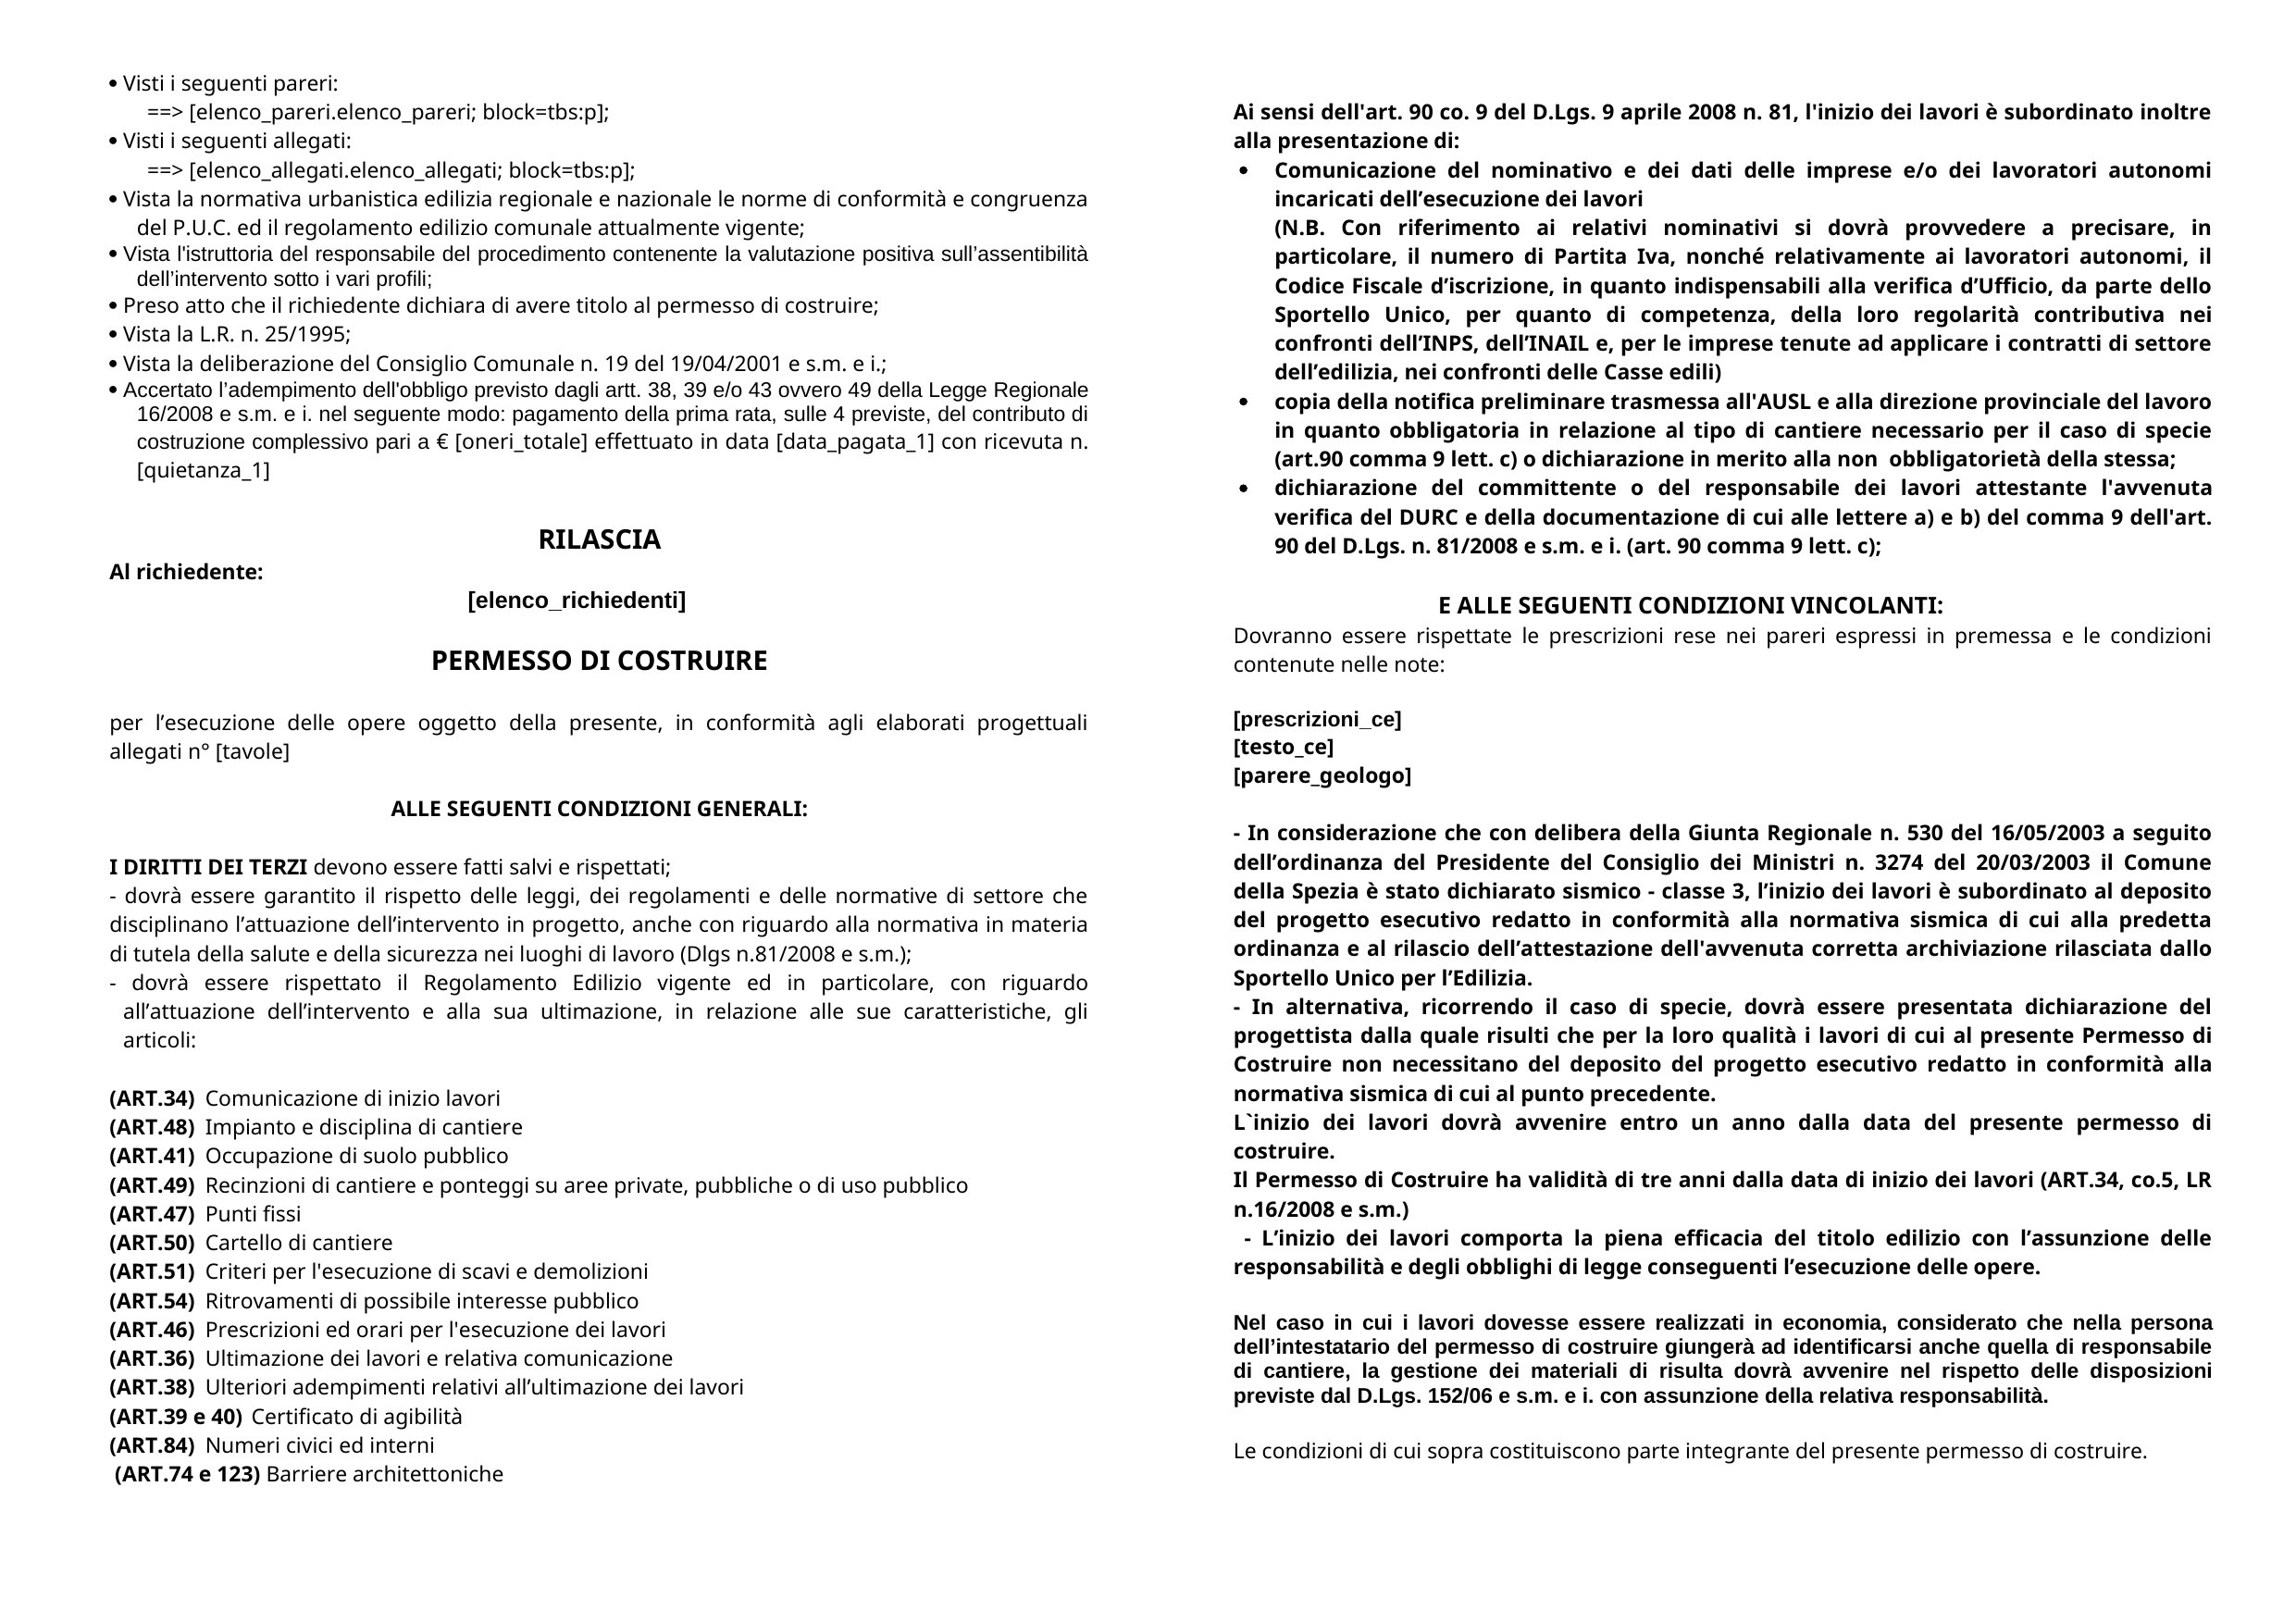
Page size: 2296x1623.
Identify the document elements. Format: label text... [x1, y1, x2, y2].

text (ART.34) Comunicazione di inizio lavori [109, 1084, 1089, 1112]
text - L’inizio dei lavori comporta la piena efficacia del titolo edilizio con l’assunzione delle responsabilità e degli obblighi di legge conseguenti l’esecuzione delle opere. [1234, 1223, 2214, 1281]
text Il Permesso di Costruire ha validità di tre anni dalla data di inizio dei lavori (ART.34, co.5, LR n.16/2008 e s.m.) [1234, 1165, 2214, 1223]
text I DIRITTI DEI TERZI devono essere fatti salvi e rispettati; [109, 852, 1089, 881]
text (ART.38) Ulteriori adempimenti relativi all’ultimazione dei lavori [109, 1372, 1089, 1401]
list Accertato l’adempimento dell'obbligo previsto dagli artt. 38, 39 e/o 43 ovvero 49 della Legge Regionale 16/2008 e s.m. e i. nel seguente modo: pagamento della prima rata, sulle 4 previste, del contributo di costruzione complessivo pari a € [oneri_totale] effettuato in data [data_pagata_1] con ricevuta n. [quietanza_1] [109, 378, 1089, 484]
text (ART.47) Punti fissi [109, 1199, 1089, 1228]
table_header [elenco_richiedenti] [324, 587, 829, 613]
list Vista la deliberazione del Consiglio Comunale n. 19 del 19/04/2001 e s.m. e i.; [109, 349, 1089, 378]
table_header ==> [elenco_pareri.elenco_pareri; block=tbs:p]; [137, 97, 1089, 126]
list dichiarazione del committente o del responsabile dei lavori attestante l'avvenuta verifica del DURC e della documentazione di cui alle lettere a) e b) del comma 9 dell'art. 90 del D.Lgs. n. 81/2008 e s.m. e i. (art. 90 comma 9 lett. c); [1239, 473, 2214, 560]
text (ART.46) Prescrizioni ed orari per l'esecuzione dei lavori [109, 1315, 1089, 1344]
text (ART.36) Ultimazione dei lavori e relativa comunicazione [109, 1344, 1089, 1372]
text - dovrà essere rispettato il Regolamento Edilizio vigente ed in particolare, con riguardo all’attuazione dell’intervento e alla sua ultimazione, in relazione alle sue caratteristiche, gli articoli: [109, 968, 1089, 1054]
text (ART.41) Occupazione di suolo pubblico [109, 1141, 1089, 1170]
text ALLE SEGUENTI CONDIZIONI GENERALI: [109, 794, 1089, 823]
list Visti i seguenti pareri: [109, 68, 1089, 97]
list Vista la L.R. n. 25/1995; [109, 319, 1089, 349]
text - dovrà essere garantito il rispetto delle leggi, dei regolamenti e delle normative di settore che disciplinano l’attuazione dell’intervento in progetto, anche con riguardo alla normativa in materia di tutela della salute e della sicurezza nei luoghi di lavoro (Dlgs n.81/2008 e s.m.); [109, 881, 1089, 968]
text (ART.49) Recinzioni di cantiere e ponteggi su aree private, pubbliche o di uso pubblico [109, 1170, 1089, 1199]
text L`inizio dei lavori dovrà avvenire entro un anno dalla data del presente permesso di costruire. [1234, 1108, 2214, 1165]
text [testo_ce] [1234, 732, 2214, 761]
text - In alternativa, ricorrendo il caso di specie, dovrà essere presentata dichiarazione del progettista dalla quale risulti che per la loro qualità i lavori di cui al presente Permesso di Costruire non necessitano del deposito del progetto esecutivo redatto in conformità alla normativa sismica di cui al punto precedente. [1234, 992, 2214, 1108]
text (N.B. Con riferimento ai relativi nominativi si dovrà provvedere a precisare, in particolare, il numero di Partita Iva, nonché relativamente ai lavoratori autonomi, il Codice Fiscale d’iscrizione, in quanto indispensabili alla verifica d’Ufficio, da parte dello Sportello Unico, per quanto di competenza, della loro regolarità contributiva nei confronti dell’INPS, dell’INAIL e, per le imprese tenute ad applicare i contratti di settore dell’edilizia, nei confronti delle Casse edili) [1274, 213, 2214, 387]
text Dovranno essere rispettate le prescrizioni rese nei pareri espressi in premessa e le condizioni contenute nelle note: [1234, 620, 2214, 678]
list Visti i seguenti allegati: [109, 126, 1089, 155]
text RILASCIA [109, 521, 1089, 557]
text E ALLE SEGUENTI CONDIZIONI VINCOLANTI: [1384, 588, 2214, 620]
text (ART.84) Numeri civici ed interni [109, 1431, 1089, 1459]
text Ai sensi dell'art. 90 co. 9 del D.Lgs. 9 aprile 2008 n. 'inizio dei lavori è subordinato inoltre alla presentazione di: [1234, 97, 2214, 155]
text (ART.54) Ritrovamenti di possibile interesse pubblico [109, 1285, 1089, 1315]
text (ART.50) Cartello di cantiere [109, 1228, 1089, 1257]
text [parere_geologo] [1234, 761, 2214, 789]
text Nel caso in cui i lavori dovesse essere realizzati in economia, considerato che nella persona dell’intestatario del permesso di costruire giungerà ad identificarsi anche quella di responsabile di cantiere, la gestione dei materiali di risulta dovrà avvenire nel rispetto delle disposizioni previste dal D.Lgs. 152/06 e s.m. e i. con assunzione della relativa responsabilità. [1234, 1310, 2214, 1407]
text (ART.48) Impianto e disciplina di cantiere [109, 1112, 1089, 1141]
list copia della notifica preliminare trasmessa all'AUSL e alla direzione provinciale del lavoro in quanto obbligatoria in relazione al tipo di cantiere necessario per il caso di specie (art.90 comma 9 lett. c) o dichiarazione in merito alla non obbligatorietà della stessa; [1239, 387, 2214, 473]
table_header ==> [elenco_allegati.elenco_allegati; block=tbs:p]; [137, 155, 1089, 184]
text PERMESSO DI COSTRUIRE [109, 642, 1089, 678]
list Vista l'istruttoria del responsabile del procedimento contenente la valutazione positiva sull’assentibilità dell’intervento sotto i vari profili; [109, 242, 1089, 291]
text per l’esecuzione delle opere oggetto della presente, in conformità agli elaborati progettuali allegati n° [tavole] [109, 707, 1089, 765]
list Preso atto che il richiedente dichiara di avere titolo al permesso di costruire; [109, 291, 1089, 319]
text (ART.39 e 40) Certificato di agibilità [109, 1401, 1089, 1431]
text [prescrizioni_ce] [1234, 707, 2214, 732]
list Vista la normativa urbanistica edilizia regionale e nazionale le norme di conformità e congruenza del P.U.C. ed il regolamento edilizio comunale attualmente vigente; [109, 184, 1089, 242]
text - In considerazione che con delibera della Giunta Regionale n. 530 del 16/05/2003 a seguito dell’ordinanza del Presidente del Consiglio dei Ministri n. 3274 del 20/03/2003 il Comune della Spezia è stato dichiarato sismico - classe 3, l’inizio dei lavori è subordinato al deposito del progetto esecutivo redatto in conformità alla normativa sismica di cui alla predetta ordinanza e al rilascio dell’attestazione dell'avvenuta corretta archiviazione rilasciata dallo Sportello Unico per l’Edilizia. [1234, 818, 2214, 992]
text (ART.74 e 123) Barriere architettoniche [109, 1459, 1089, 1488]
list Comunicazione del nominativo e dei dati delle imprese e/o dei lavoratori autonomi incaricati dell’esecuzione dei lavori [1239, 155, 2214, 213]
text Le condizioni di cui sopra costituiscono parte integrante del presente permesso di costruire. [1234, 1436, 2214, 1465]
text (ART.51) Criteri per l'esecuzione di scavi e demolizioni [109, 1257, 1089, 1285]
text Al richiedente: [109, 557, 1089, 587]
